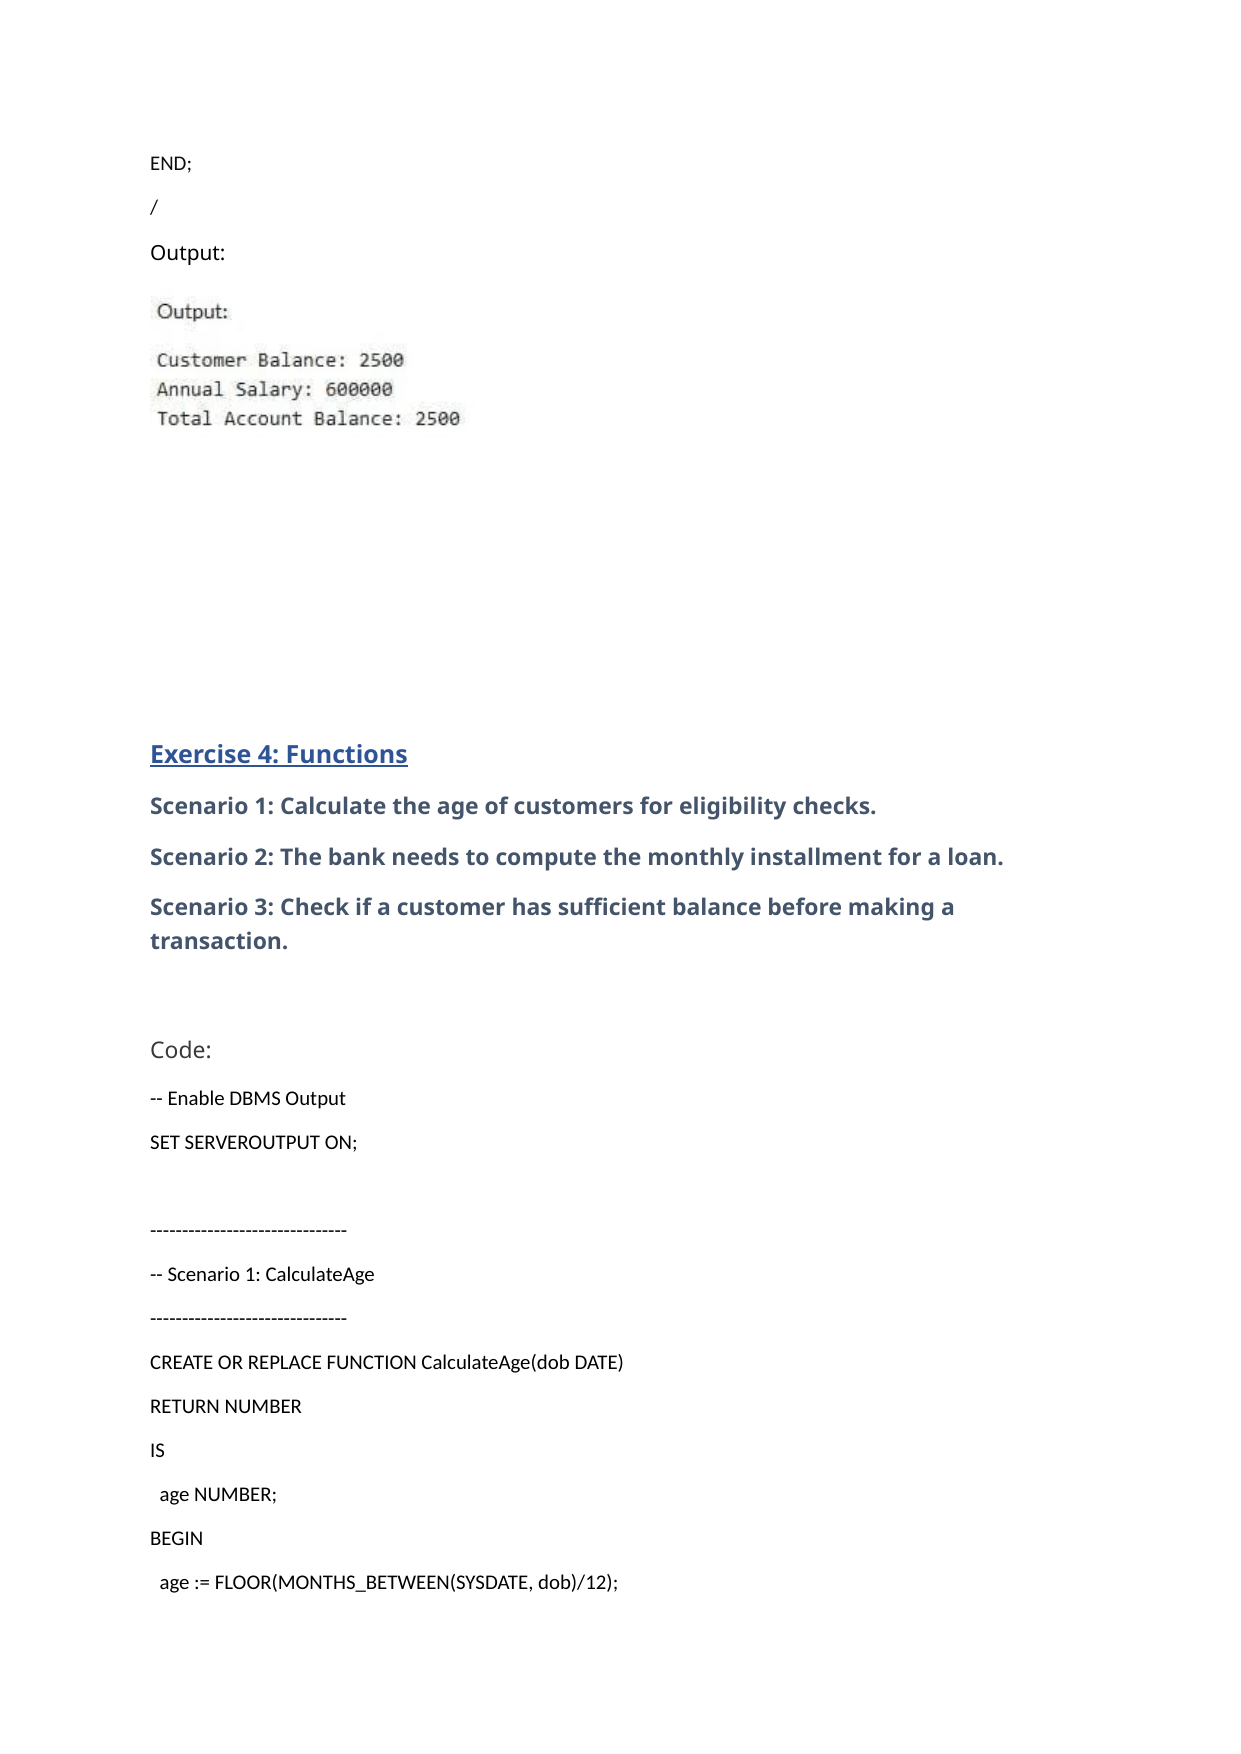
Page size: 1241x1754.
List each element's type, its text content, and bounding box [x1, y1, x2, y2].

text Output: [150, 238, 1090, 267]
text age NUMBER; [150, 1481, 1090, 1507]
text / [150, 194, 1090, 219]
text -- Enable DBMS Output [150, 1085, 1090, 1110]
text ------------------------------- [150, 1305, 1090, 1331]
text Scenario 1: Calculate the age of customers for eligibility checks. [150, 790, 1090, 821]
text Code: [150, 1034, 1090, 1066]
text -- Scenario 1: CalculateAge [150, 1261, 1090, 1287]
text SET SERVEROUTPUT ON; [150, 1129, 1090, 1154]
text IS [150, 1437, 1090, 1463]
text CREATE OR REPLACE FUNCTION CalculateAge(dob DATE) [150, 1349, 1090, 1375]
text Exercise 4: Functions [150, 737, 1090, 771]
text age := FLOOR(MONTHS_BETWEEN(SYSDATE, dob)/12); [150, 1569, 1090, 1595]
text ------------------------------- [150, 1217, 1090, 1242]
text RETURN NUMBER [150, 1393, 1090, 1419]
text BEGIN [150, 1526, 1090, 1551]
text Scenario 3: Check if a customer has sufficient balance before making a transaction. [150, 891, 1090, 956]
text END; [150, 150, 1090, 175]
text Scenario 2: The bank needs to compute the monthly installment for a loan. [150, 840, 1090, 872]
picture [150, 285, 1091, 668]
